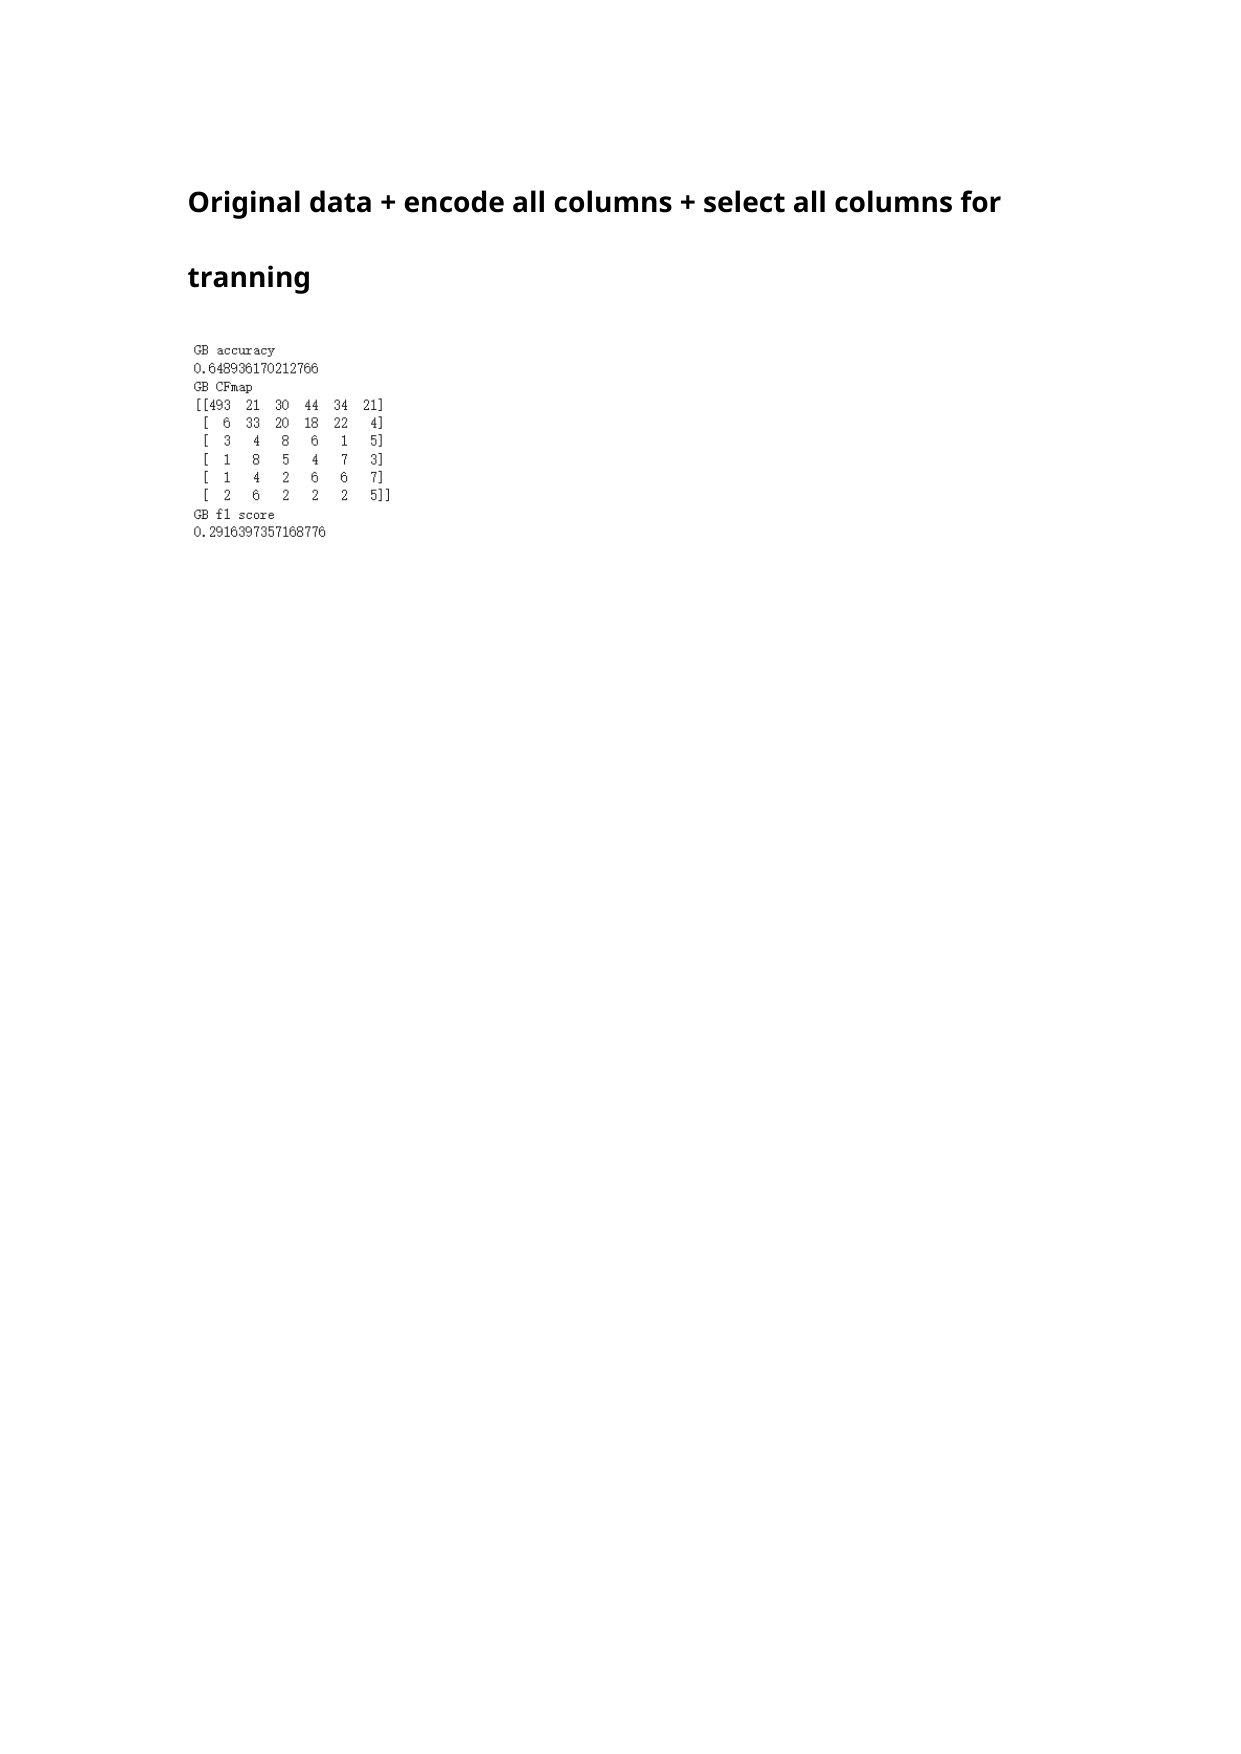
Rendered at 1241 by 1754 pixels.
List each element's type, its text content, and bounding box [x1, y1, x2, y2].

picture [187, 343, 411, 540]
subtitle Original data + encode all columns + select all columns for tranning [187, 164, 1053, 314]
